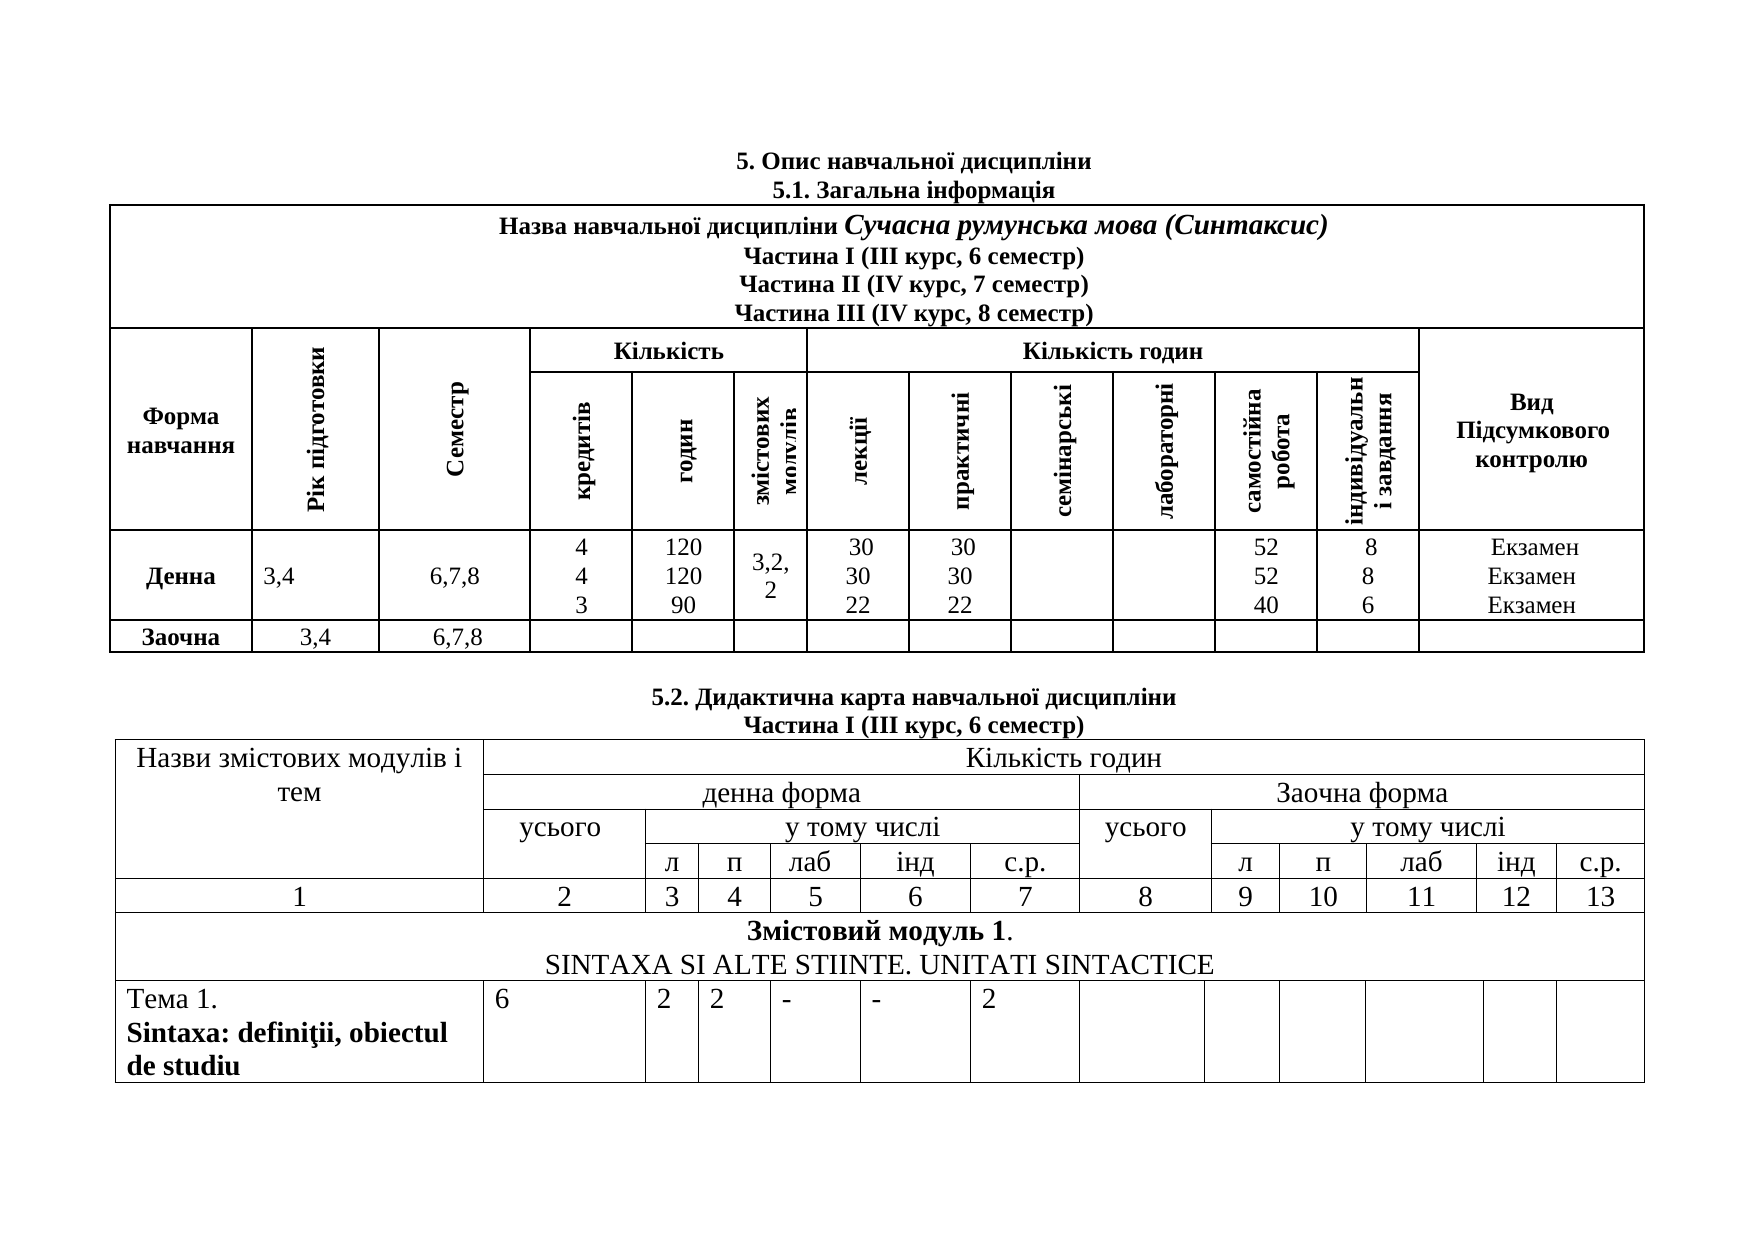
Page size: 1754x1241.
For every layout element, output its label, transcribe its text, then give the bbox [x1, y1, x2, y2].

table_cell 2 [646, 981, 698, 1082]
table_cell Тема 1. Sintaxa: definiţii, obiectul de studiu [116, 981, 483, 1082]
table_cell [1484, 981, 1556, 1082]
text Частина І (III курс, 6 семестр) [89, 711, 1665, 739]
table_cell 3,4 [253, 621, 378, 651]
table_cell [910, 621, 1010, 651]
table_cell 7 [971, 879, 1079, 912]
table_cell кредитів [531, 373, 631, 529]
table_cell 1 [116, 879, 483, 912]
table_cell інд [1477, 844, 1556, 878]
table_cell [1012, 531, 1112, 619]
table_cell 6 [861, 879, 970, 912]
table_cell 8 8 6 [1318, 531, 1418, 619]
table_cell 10 [1280, 879, 1366, 912]
table_cell 2 [971, 981, 1079, 1082]
table_cell у тому числі [1212, 810, 1644, 843]
table_cell Змістовий модуль 1. SINTAXA SI ALTE STIINTE. UNITATI SINTACTICE [116, 913, 1644, 980]
table_cell 5 [771, 879, 860, 912]
table_cell Семестр [380, 329, 529, 529]
table_cell [633, 621, 733, 651]
table_cell Заочна [111, 621, 251, 651]
table_cell 52 52 40 [1216, 531, 1316, 619]
table_cell 4 4 3 [531, 531, 631, 619]
table_cell лаб [771, 844, 860, 878]
table_cell інд [861, 844, 970, 878]
table_cell [1557, 981, 1644, 1082]
table_header Кількість годин [484, 740, 1644, 774]
table_cell 13 [1557, 879, 1644, 912]
table_cell [1318, 621, 1418, 651]
table_cell п [1280, 844, 1366, 878]
table_cell 8 [1080, 879, 1211, 912]
table_cell лаб [1367, 844, 1476, 878]
table_cell 120 120 90 [633, 531, 733, 619]
table_cell 2 [699, 981, 770, 1082]
table_cell усього [1080, 810, 1211, 878]
table_cell 3,2,2 [735, 531, 806, 619]
table_cell усього [484, 810, 645, 878]
table_cell Денна [111, 531, 251, 619]
table_cell лекції [808, 373, 908, 529]
table_cell [1080, 981, 1204, 1082]
table_cell [808, 621, 908, 651]
table_cell 6,7,8 [380, 621, 529, 651]
table_cell 6,7,8 [380, 531, 529, 619]
text 5.2. Дидактична карта навчальної дисципліни [89, 682, 1665, 711]
table_cell п [699, 844, 770, 878]
table_cell семінарські [1012, 373, 1112, 529]
text 5.1. Загальна інформація [89, 175, 1665, 204]
table_cell с.р. [1557, 844, 1644, 878]
table_cell [1205, 981, 1279, 1082]
table_cell 30 30 22 [910, 531, 1010, 619]
table_cell 3 [646, 879, 698, 912]
table_header Назва навчальної дисципліни Сучасна румунська мова (Синтаксис) Частина І (III курс, 6 семестр) Частина ІІ (IV курс, 7 семестр) Частина ІIІ (IV курс, 8 семестр) [111, 206, 1643, 327]
table_cell [1114, 621, 1214, 651]
table_cell л [646, 844, 698, 878]
table_cell 2 [484, 879, 645, 912]
table_cell [1114, 531, 1214, 619]
table_cell с.р. [971, 844, 1079, 878]
table_cell змістових модулів [735, 373, 806, 529]
table_cell 6 [484, 981, 645, 1082]
table_cell Кількість [531, 329, 806, 371]
table_cell Вид Підсумкового контролю [1420, 329, 1643, 529]
table_cell л [1212, 844, 1279, 878]
table_cell Рік підготовки [253, 329, 378, 529]
table_cell Заочна форма [1080, 775, 1644, 808]
table_cell практичні [910, 373, 1010, 529]
table_cell [1216, 621, 1316, 651]
table_cell 4 [699, 879, 770, 912]
table_cell - [861, 981, 970, 1082]
table_cell індивідуальні завдання [1318, 373, 1418, 529]
table_cell Форма навчання [111, 329, 251, 529]
table_cell [1012, 621, 1112, 651]
table_cell у тому числі [646, 810, 1079, 843]
table_cell 30 30 22 [808, 531, 908, 619]
table_header Назви змістових модулів і тем [116, 740, 483, 878]
table_cell [1366, 981, 1483, 1082]
table_cell Екзамен Екзамен Екзамен [1420, 531, 1643, 619]
table_cell [1420, 621, 1643, 651]
text 5. Опис навчальної дисципліни [89, 146, 1665, 175]
table_cell 12 [1477, 879, 1556, 912]
table_cell 9 [1212, 879, 1279, 912]
table_cell лабораторні [1114, 373, 1214, 529]
table_cell Кількість годин [808, 329, 1418, 371]
table_cell [531, 621, 631, 651]
table_cell денна форма [484, 775, 1079, 808]
table_cell 3,4 [253, 531, 378, 619]
table_cell самостійна робота [1216, 373, 1316, 529]
table_cell 11 [1367, 879, 1476, 912]
table_cell - [771, 981, 860, 1082]
table_cell [1280, 981, 1365, 1082]
table_cell [735, 621, 806, 651]
table_cell годин [633, 373, 733, 529]
